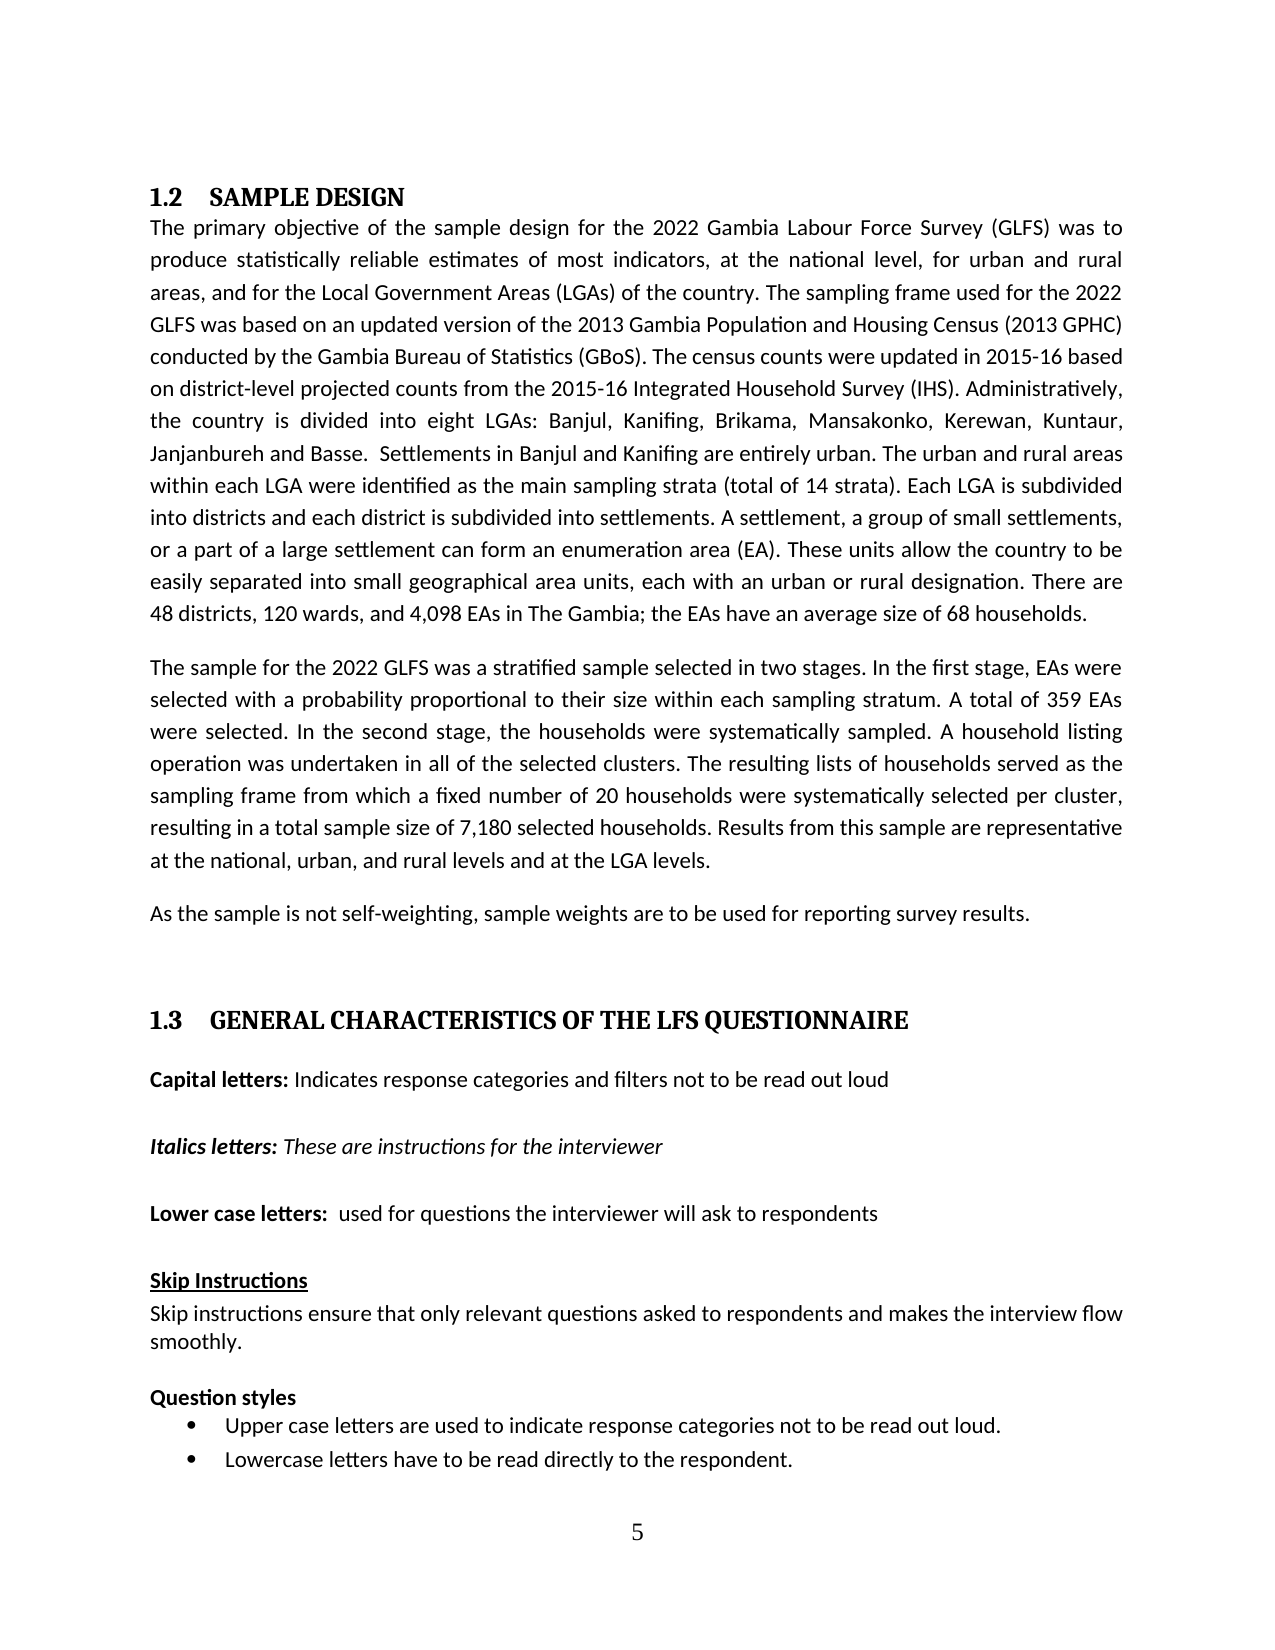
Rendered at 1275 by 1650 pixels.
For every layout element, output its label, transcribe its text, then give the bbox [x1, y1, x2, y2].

text As the sample is not self-weighting, sample weights are to be used for reporting survey results. [150, 899, 1125, 927]
text Skip instructions ensure that only relevant questions asked to respondents and makes the interview flow smoothly. [150, 1299, 1125, 1356]
subtitle GENERAL CHARACTERISTICS OF THE LFS QUESTIONNAIRE [150, 1005, 1125, 1036]
text Italics letters: These are instructions for the interviewer [150, 1132, 1125, 1160]
text Lower case letters: used for questions the interviewer will ask to respondents [150, 1199, 1125, 1227]
text The primary objective of the sample design for the 2022 Gambia Labour Force Survey (GLFS) was to produce statistically reliable estimates of most indicators, at the national level, for urban and rural areas, and for the Local Government Areas (LGAs) of the country. The sampling frame used for the 2022 GLFS was based on an updated version of the 2013 Gambia Population and Housing Census (2013 GPHC) conducted by the Gambia Bureau of Statistics (GBoS). The census counts were updated in 2015-16 based on district-level projected counts from the 2015-16 Integrated Household Survey (IHS). Administratively, the country is divided into eight LGAs: Banjul, Kanifing, Brikama, Mansakonko, Kerewan, Kuntaur, Janjanbureh and Basse. Settlements in Banjul and Kanifing are entirely urban. The urban and rural areas within each LGA were identified as the main sampling strata (total of 14 strata). Each LGA is subdivided into districts and each district is subdivided into settlements. A settlement, a group of small settlements, or a part of a large settlement can form an enumeration area (EA). These units allow the country to be easily separated into small geographical area units, each with an urban or rural designation. There are 48 districts, 120 wards, and 4,098 EAs in The Gambia; the EAs have an average size of 68 households. [150, 213, 1125, 628]
text Capital letters: Indicates response categories and filters not to be read out loud [150, 1065, 1125, 1093]
text Skip Instructions [150, 1266, 1125, 1294]
text The sample for the 2022 GLFS was a stratified sample selected in two stages. In the first stage, EAs were selected with a probability proportional to their size within each sampling stratum. A total of 359 EAs were selected. In the second stage, the households were systematically sampled. A household listing operation was undertaken in all of the selected clusters. The resulting lists of households served as the sampling frame from which a fixed number of 20 households were systematically selected per cluster, resulting in a total sample size of 7,180 selected households. Results from this sample are representative at the national, urban, and rural levels and at the LGA levels. [150, 653, 1125, 874]
text Question styles [150, 1383, 1125, 1412]
list Lowercase letters have to be read directly to the respondent. [187, 1445, 1125, 1473]
list Upper case letters are used to indicate response categories not to be read out loud. [187, 1412, 1125, 1439]
subtitle SAMPLE DESIGN [150, 182, 1125, 213]
